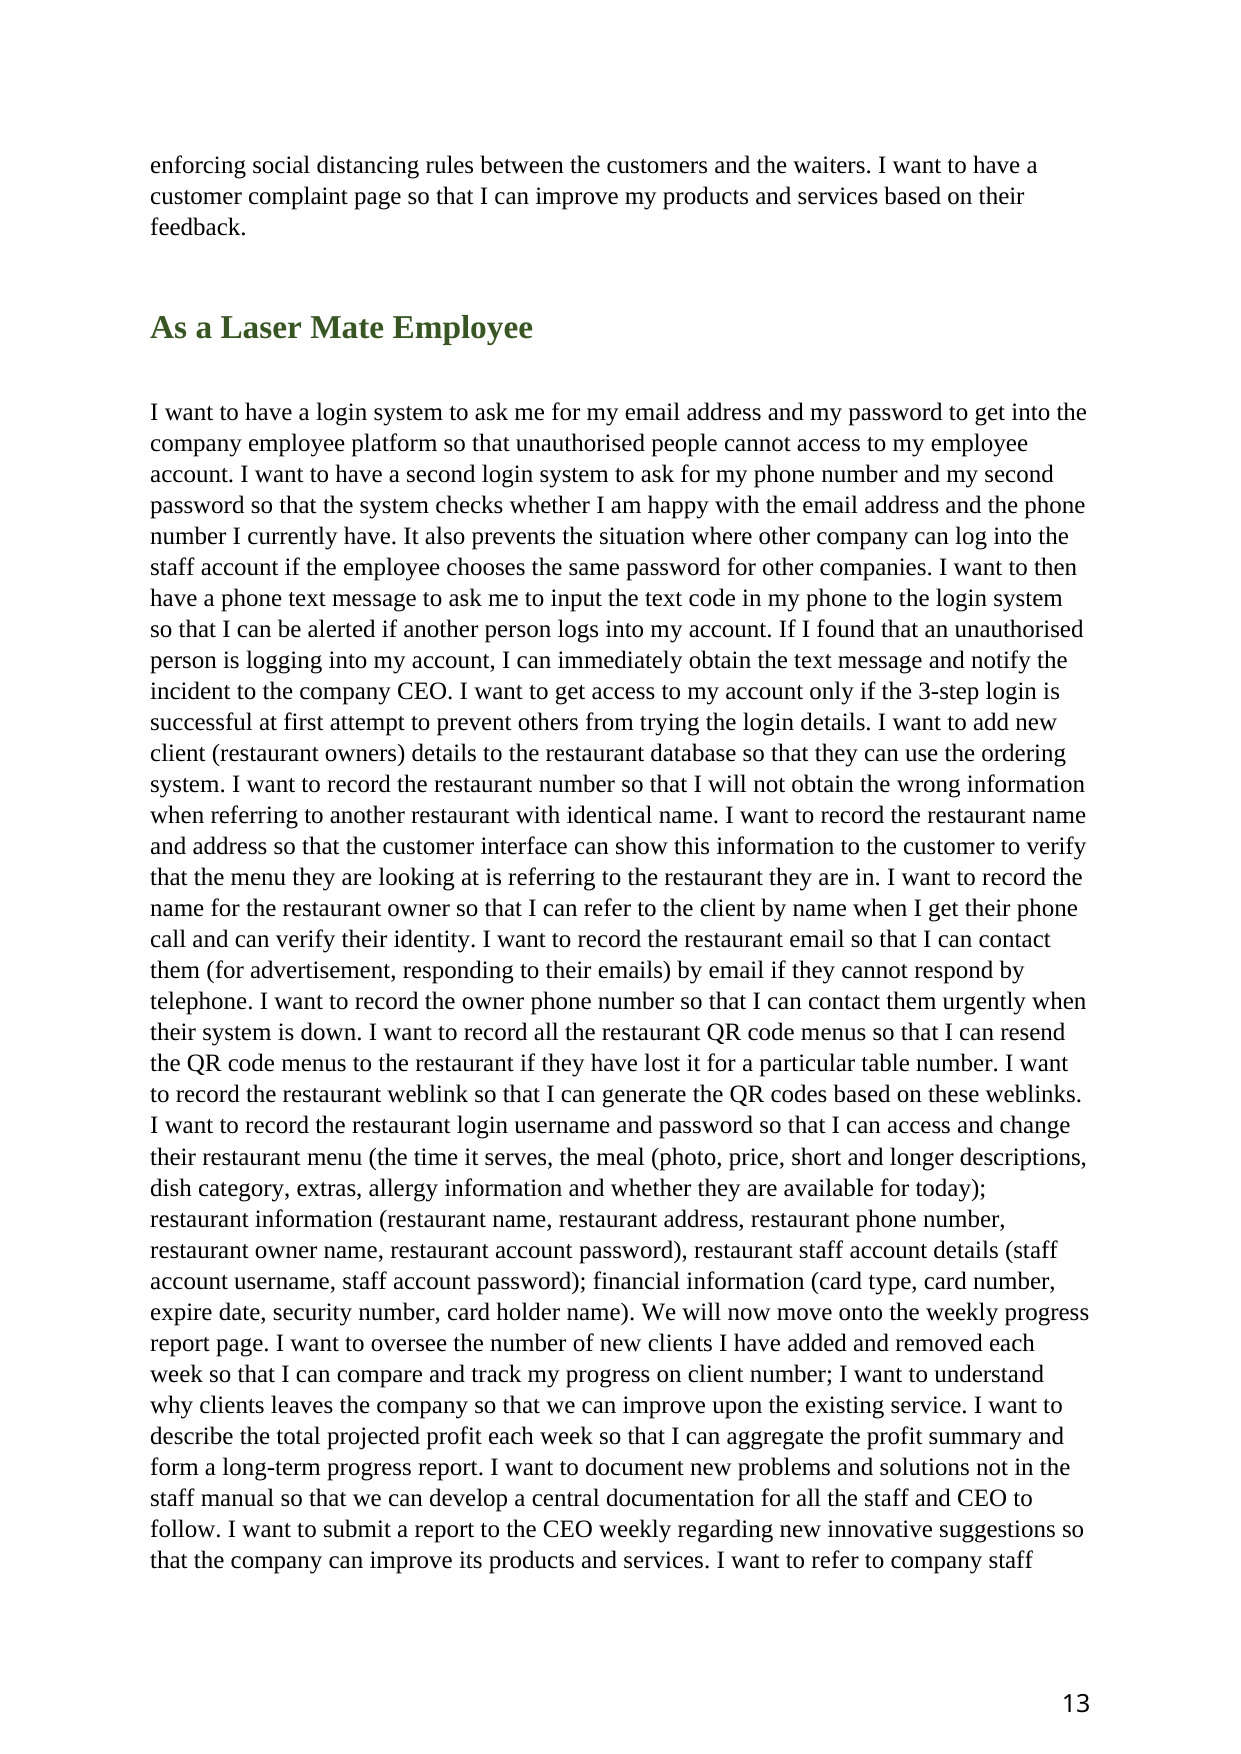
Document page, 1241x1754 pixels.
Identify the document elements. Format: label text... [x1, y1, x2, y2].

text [150, 150, 1090, 241]
subtitle As a Laser Mate Employee [150, 307, 1090, 346]
